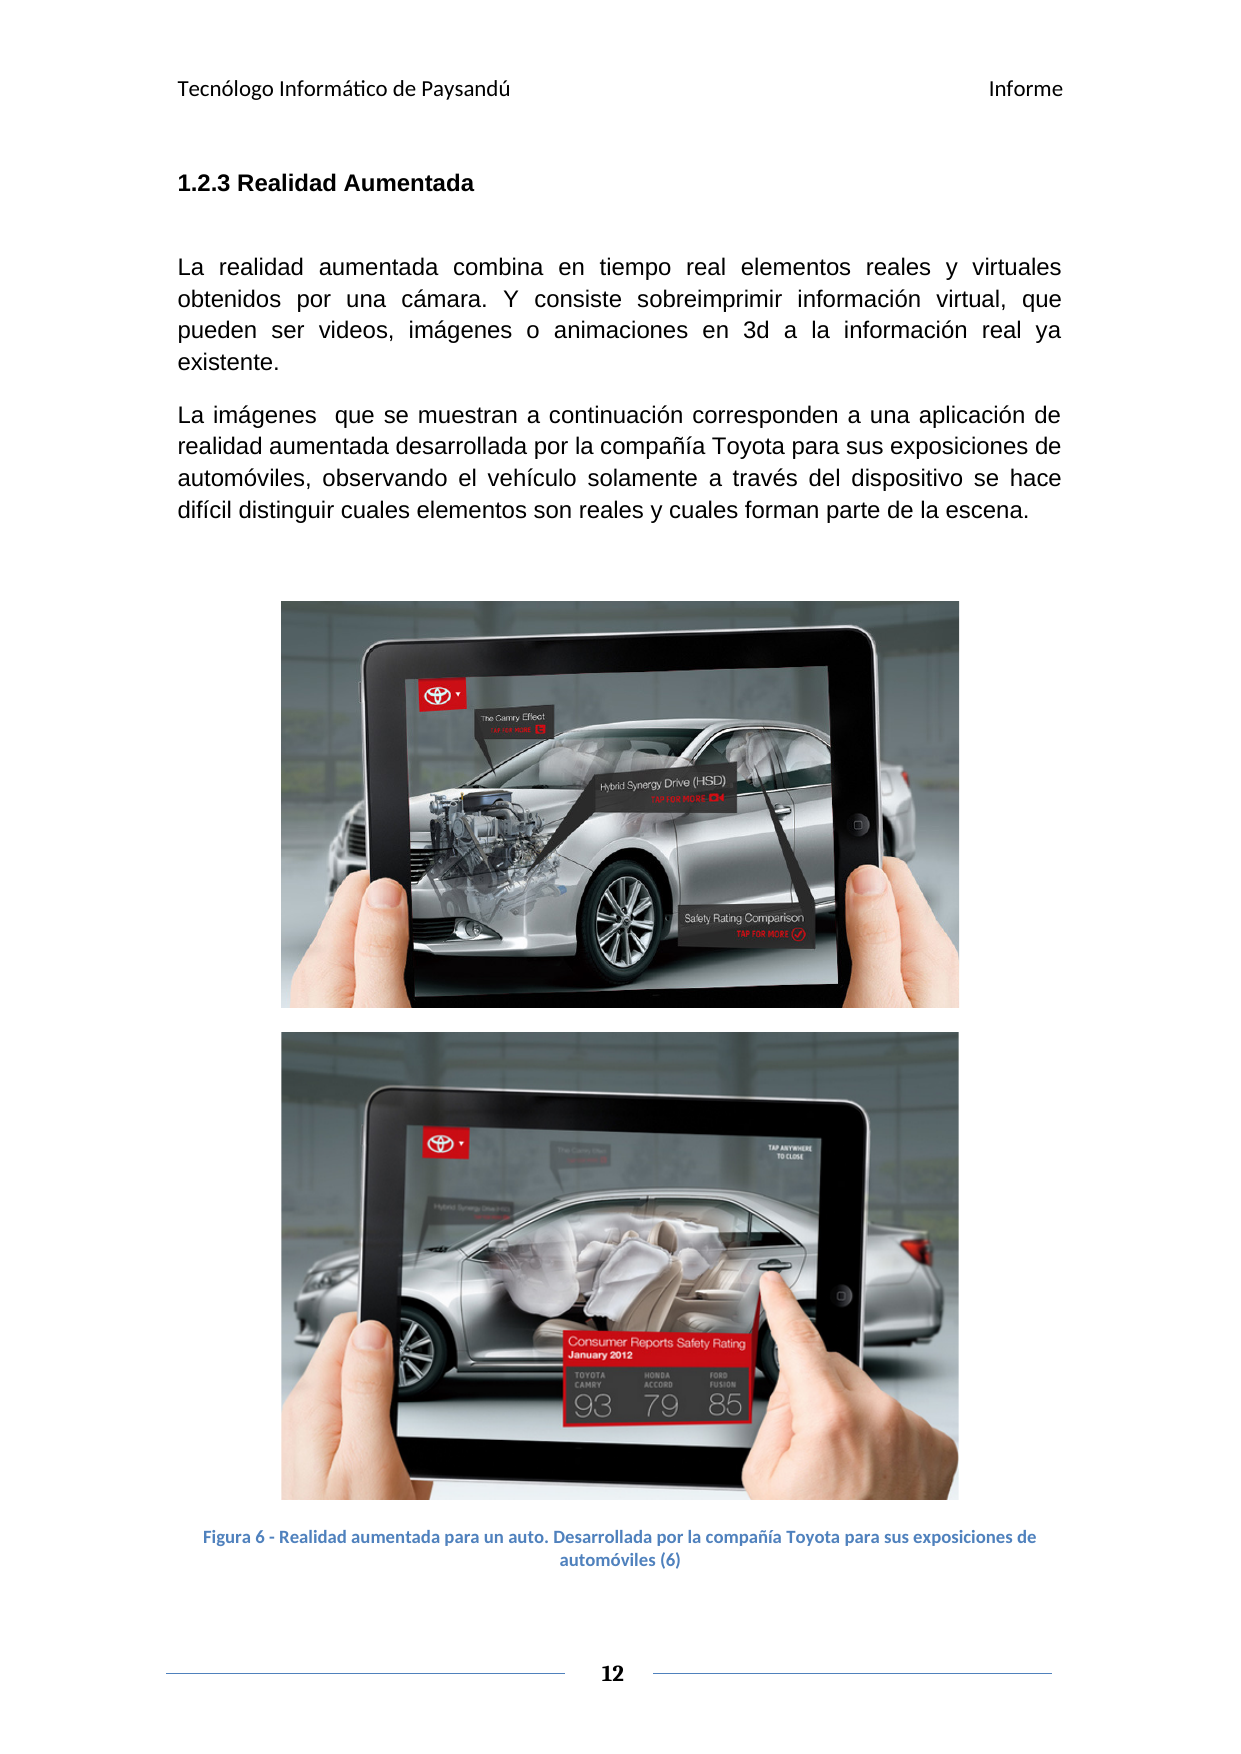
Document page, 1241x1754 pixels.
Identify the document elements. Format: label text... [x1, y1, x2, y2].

subtitle 1.2.3 Realidad Aumentada [177, 168, 1063, 196]
text Figura - Realidad aumentada para un auto. Desarrollada por la compañía Toyota para sus exposiciones de automóviles [177, 1525, 1063, 1571]
text La realidad aumentada combina en tiempo real elementos reales y virtuales obtenidos por una cámara. Y consiste sobreimprimir información virtual, que pueden ser videos, imágenes o animaciones en 3d a la información real ya existente. [177, 253, 1063, 376]
picture [281, 1032, 959, 1500]
picture [281, 601, 960, 1008]
text La imágenes que se muestran a continuación corresponden a una aplicación de realidad aumentada desarrollada por la compañía Toyota para sus exposiciones de automóviles, observando el vehículo solamente a través del dispositivo se hace difícil distinguir cuales elementos son reales y cuales forman parte de la escena. [177, 401, 1063, 523]
